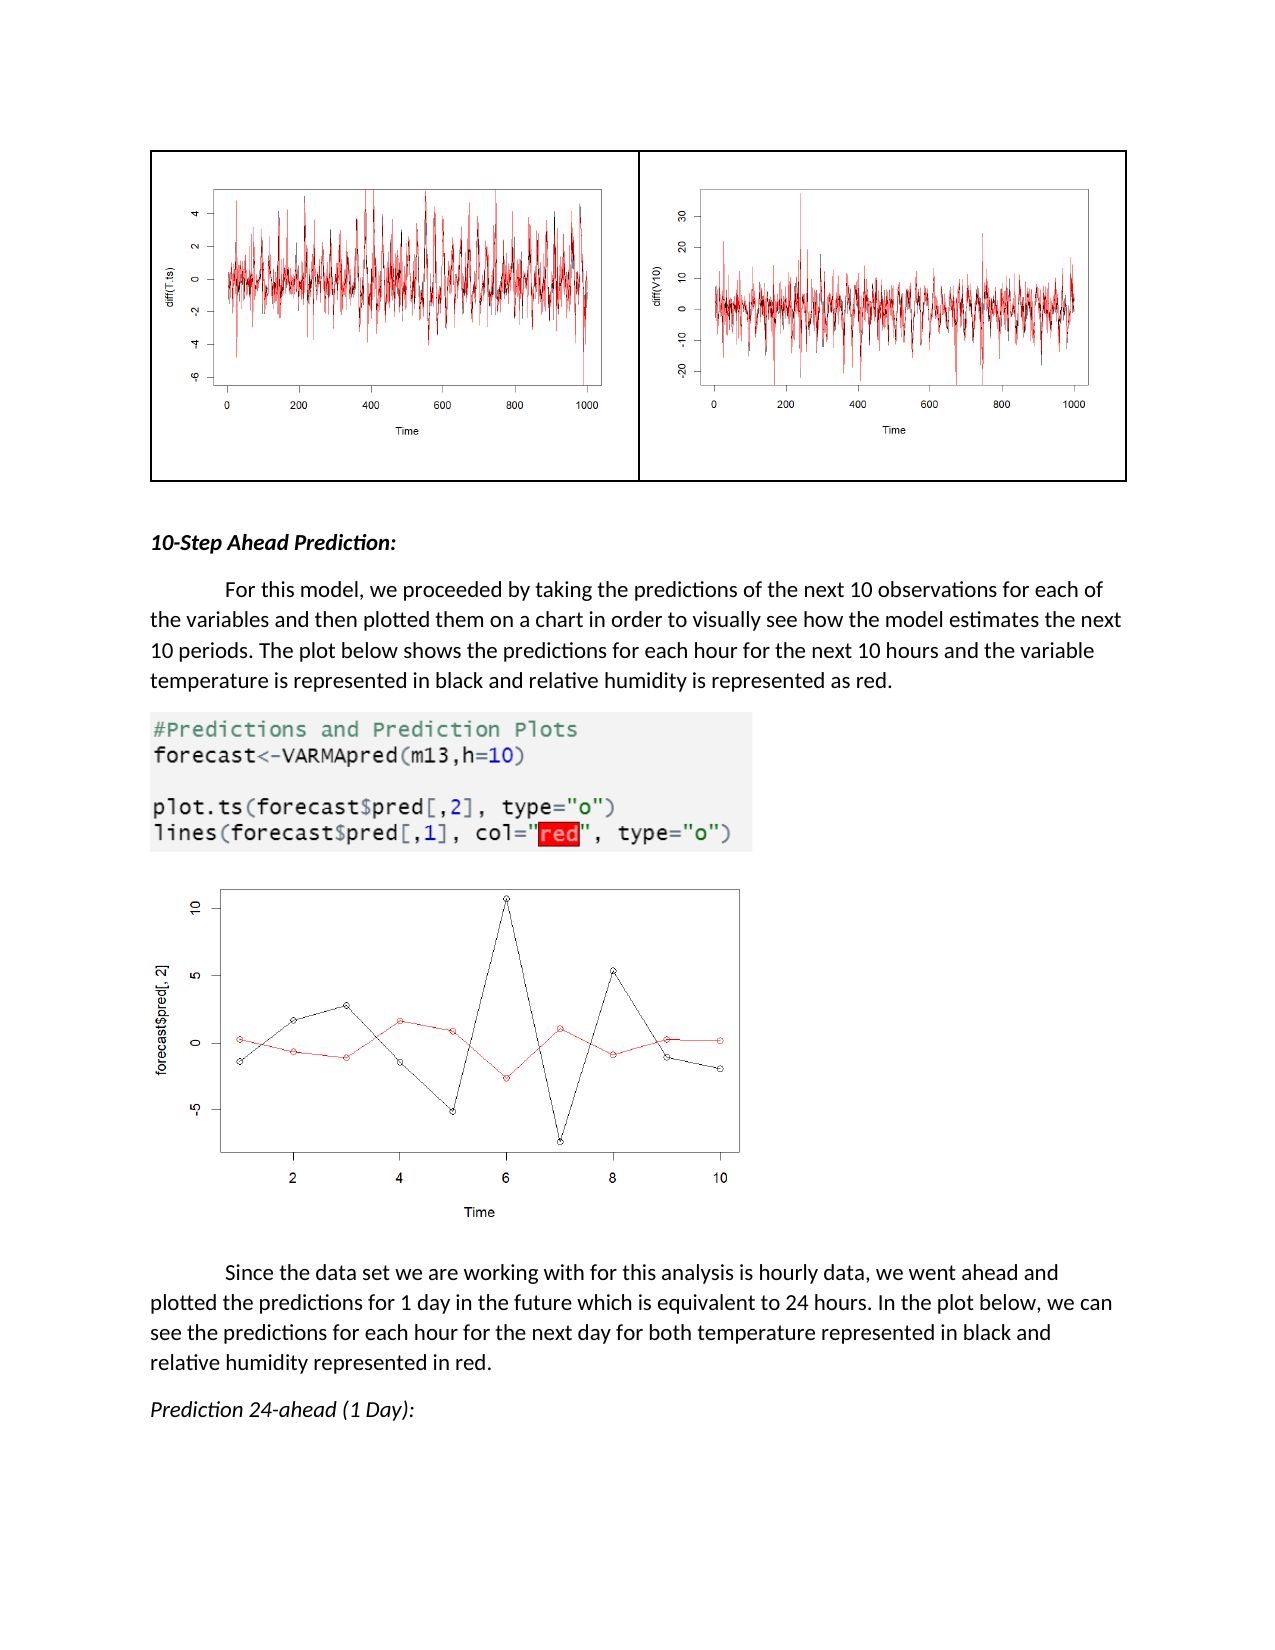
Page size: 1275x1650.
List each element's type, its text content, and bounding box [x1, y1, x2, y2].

text Since the data set we are working with for this analysis is hourly data, we went ahead and plotted the predictions for 1 day in the future which is equivalent to 24 hours. In the plot below, we can see the predictions for each hour for the next day for both temperature represented in black and relative humidity represented in red. [150, 1258, 1125, 1376]
picture [648, 162, 1115, 450]
picture [150, 712, 753, 852]
table_cell [640, 152, 1125, 479]
table_cell [152, 152, 638, 479]
picture [150, 853, 775, 1239]
picture [161, 162, 628, 451]
text 10-Step Ahead Prediction: [150, 528, 1125, 557]
text Prediction 24-ahead (1 Day): [150, 1395, 1125, 1423]
text For this model, we proceeded by taking the predictions of the next 10 observations for each of the variables and then plotted them on a chart in order to visually see how the model estimates the next 10 periods. The plot below shows the predictions for each hour for the next 10 hours and the variable temperature is represented in black and relative humidity is represented as red. [150, 575, 1125, 694]
